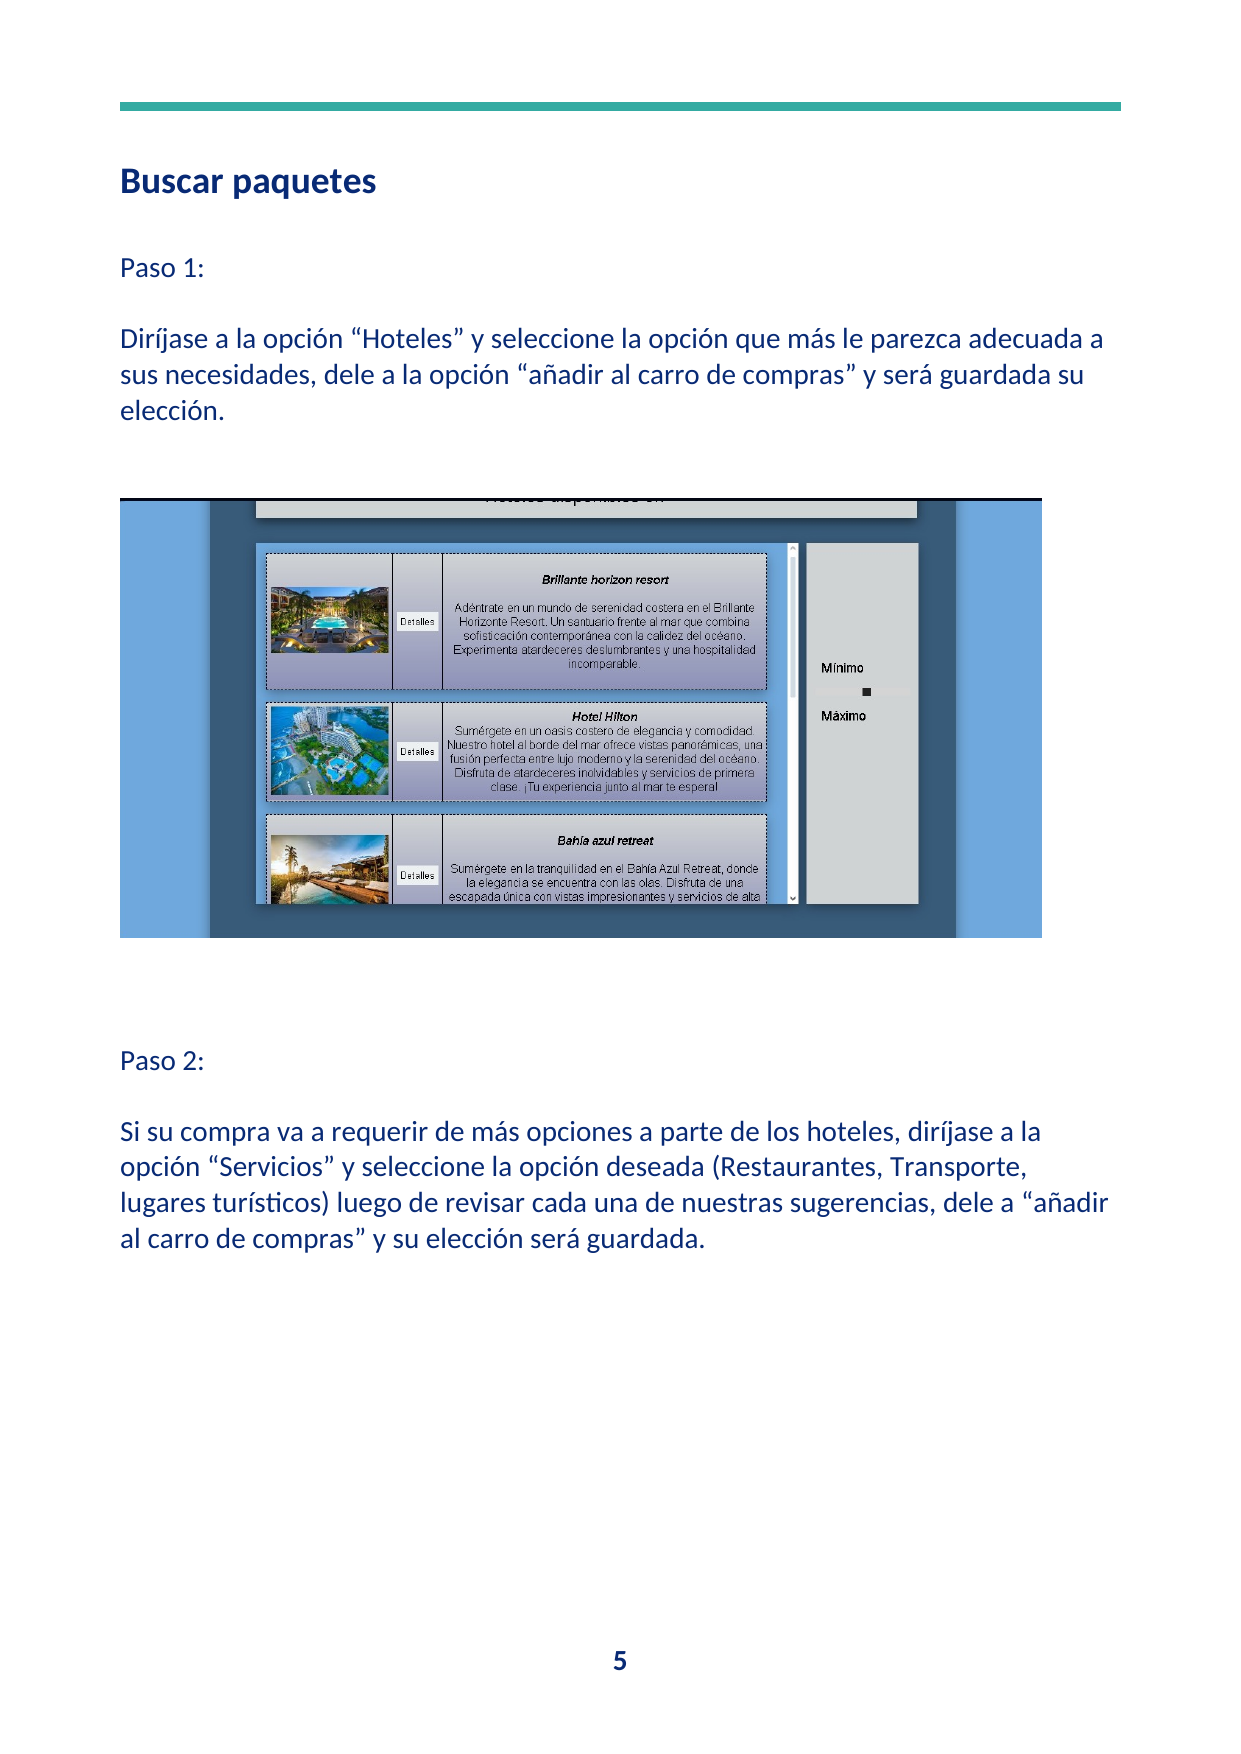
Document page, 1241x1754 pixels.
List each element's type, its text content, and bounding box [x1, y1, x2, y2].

picture [120, 498, 1042, 938]
text Paso 1: [120, 249, 1120, 285]
text Si su compra va a requerir de más opciones a parte de los hoteles, diríjase a la opción “Servicios” y seleccione la opción deseada (Restaurantes, Transporte, lugares turísticos) luego de revisar cada una de nuestras sugerencias, dele a “añadir al carro de compras” y su elección será guardada. [120, 1113, 1120, 1255]
text Buscar paquetes [120, 157, 1120, 203]
text Diríjase a la opción “Hoteles” y seleccione la opción que más le parezca adecuada a sus necesidades, dele a la opción “añadir al carro de compras” y será guardada su elección. [120, 320, 1120, 427]
text Paso 2: [120, 1042, 1120, 1077]
